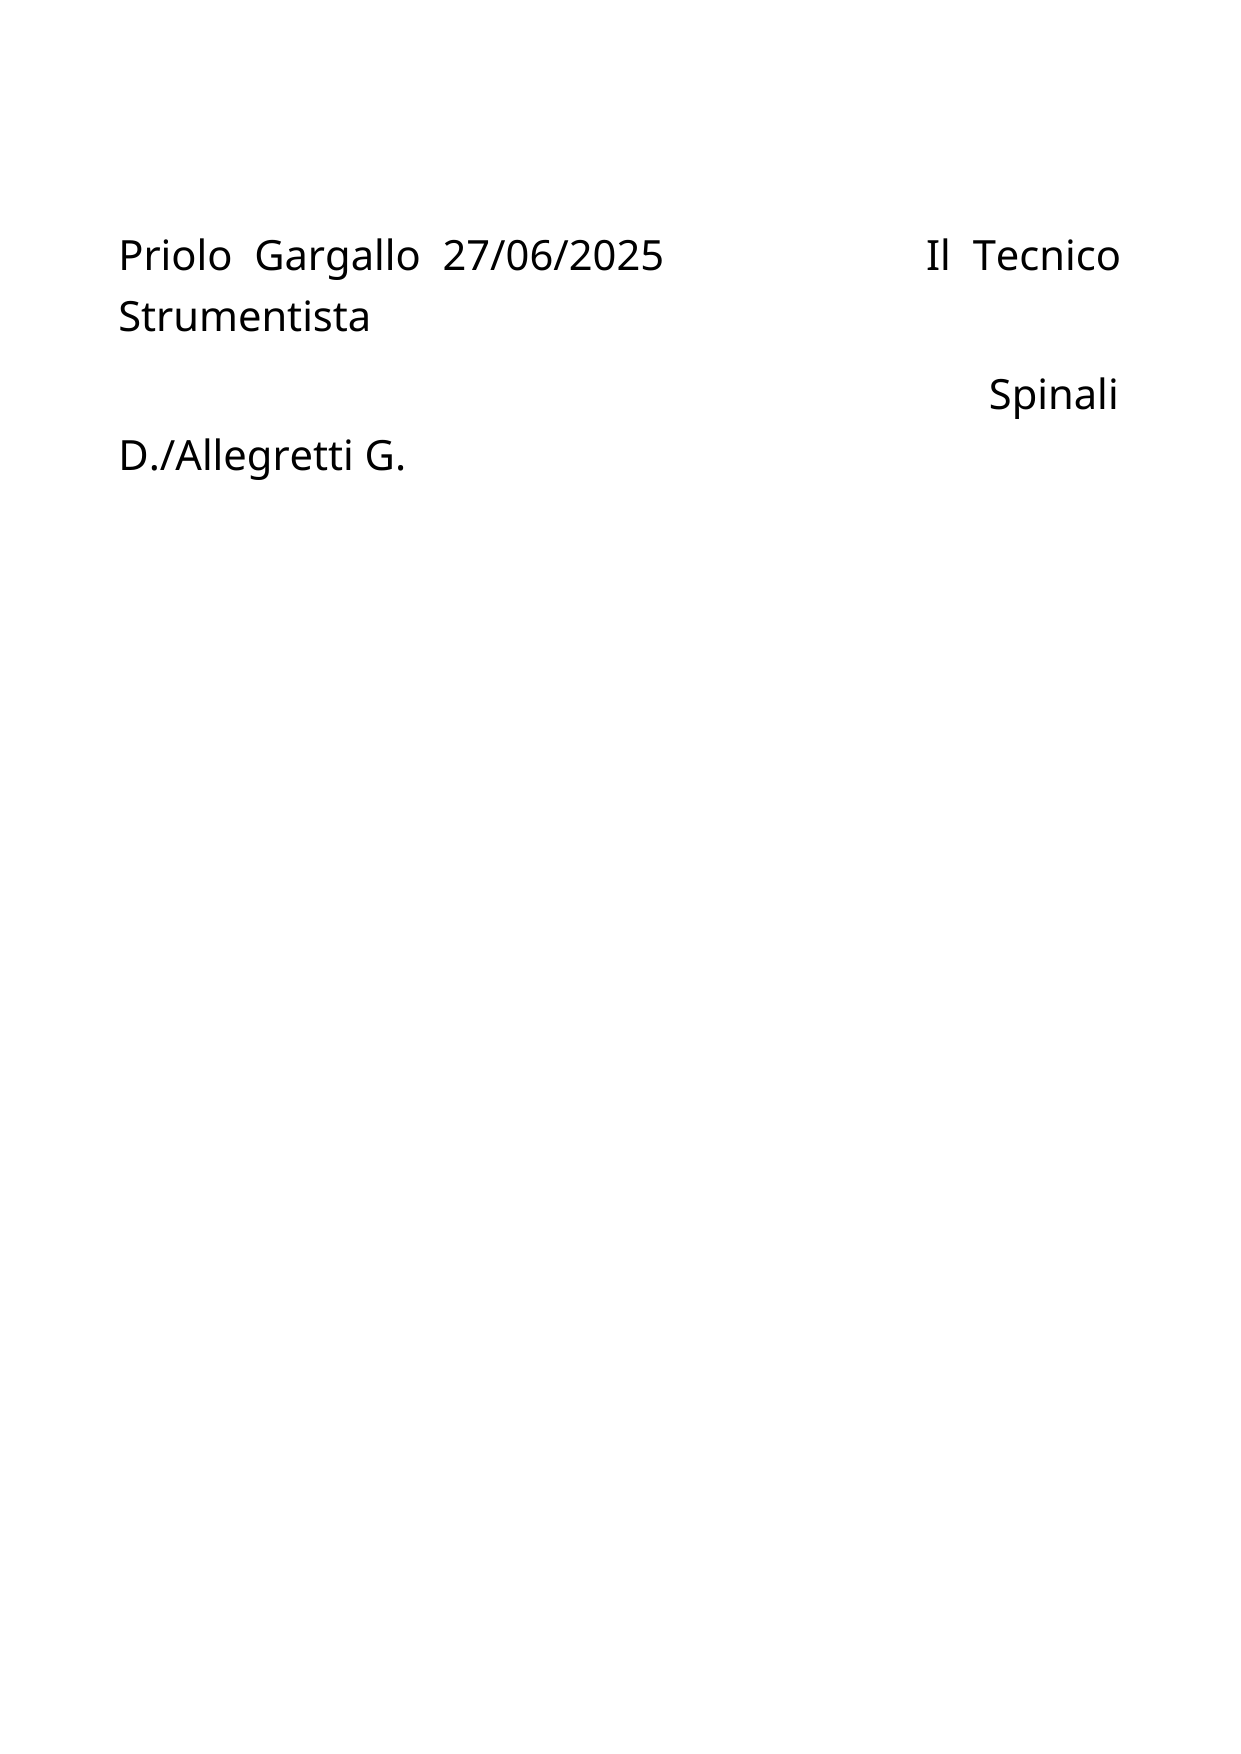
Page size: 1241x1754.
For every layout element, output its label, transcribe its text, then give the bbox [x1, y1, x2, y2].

text Spinali D./Allegretti G. [118, 365, 1122, 483]
text Priolo Gargallo 27/06/2025 Il Tecnico Strumentista [118, 226, 1122, 343]
